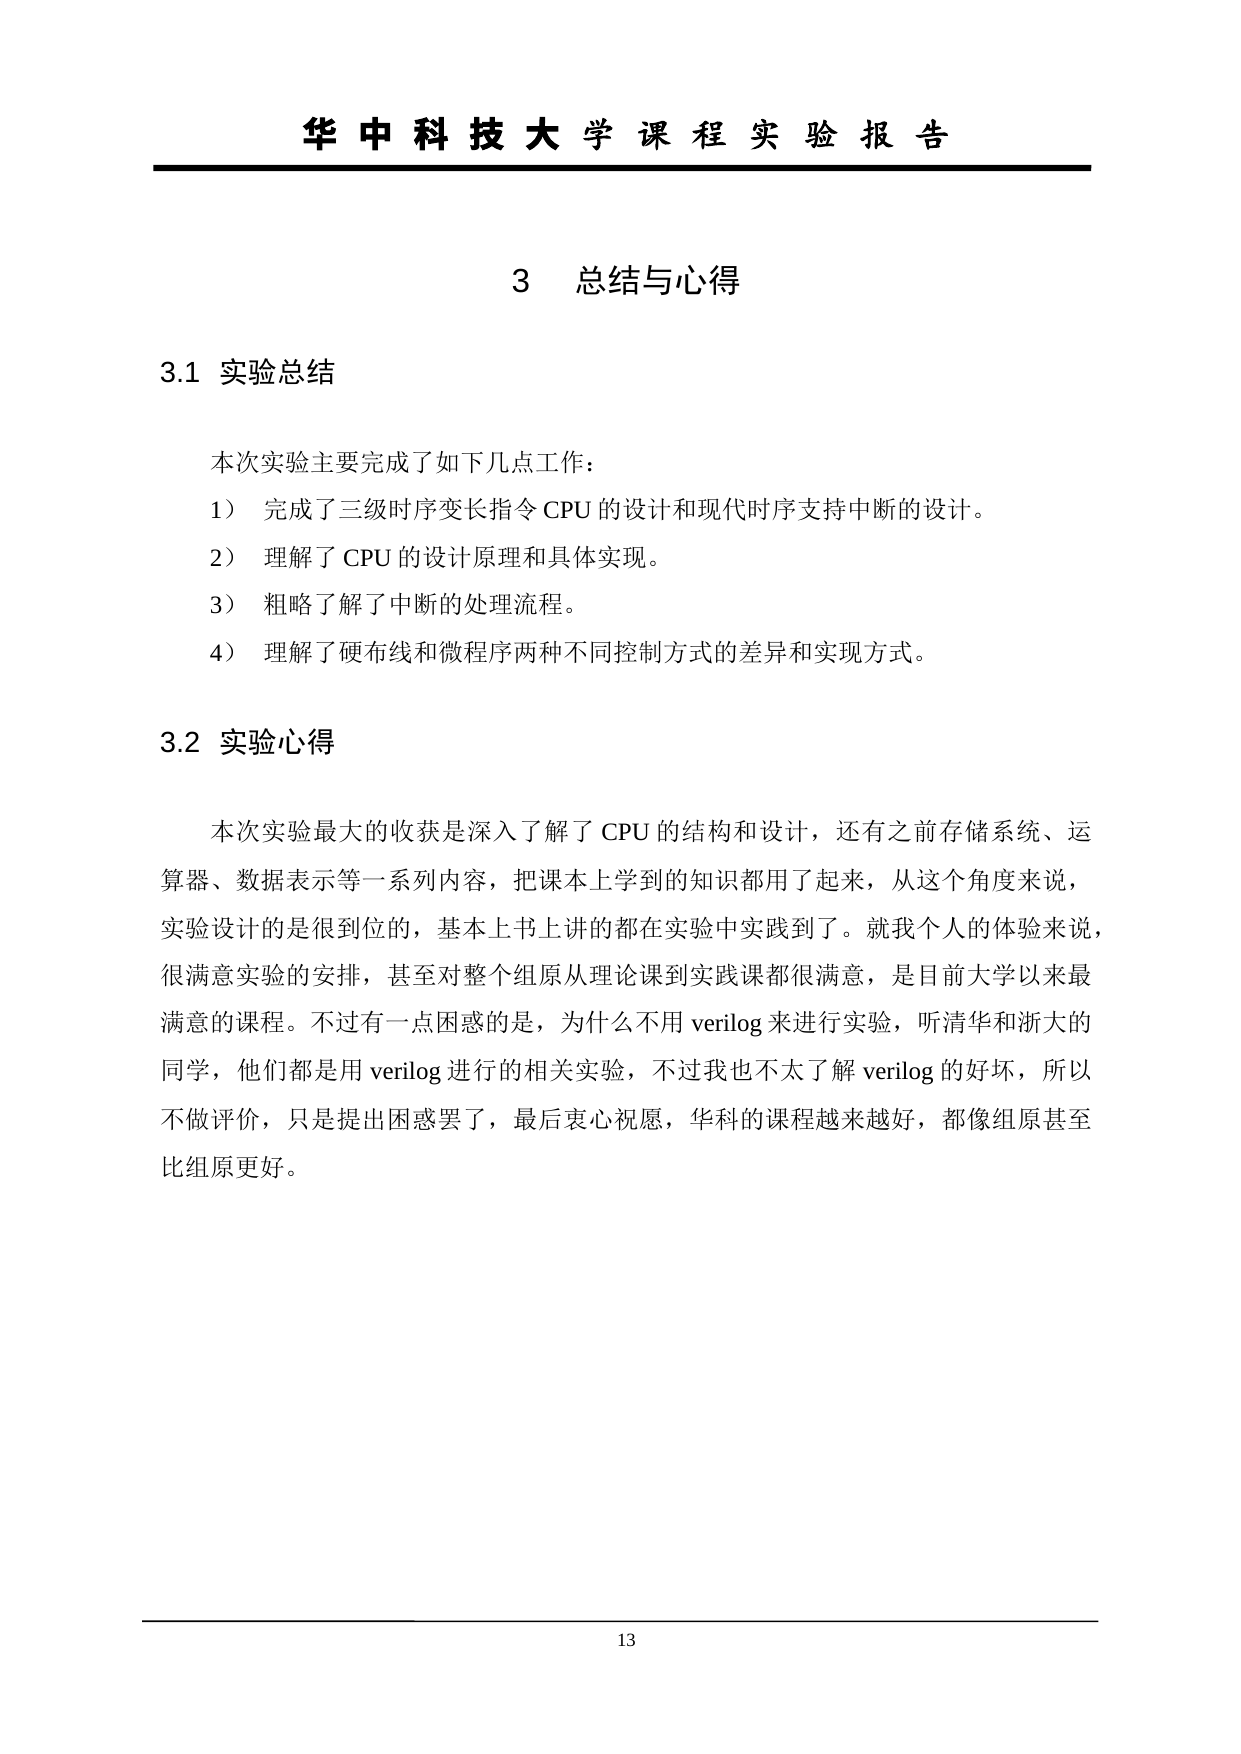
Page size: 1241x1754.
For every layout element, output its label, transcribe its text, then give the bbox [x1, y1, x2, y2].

list 完成了三级时序变长指令CPU的设计和现代时序支持中断的设计。 [209, 484, 1093, 532]
subtitle 实验心得 [159, 724, 1093, 759]
list 粗略了解了中断的处理流程。 [209, 580, 1093, 628]
list 理解了CPU的设计原理和具体实现。 [209, 532, 1093, 580]
list 理解了硬布线和微程序两种不同控制方式的差异和实现方式。 [209, 628, 1093, 676]
subtitle 总结与心得 [159, 256, 1093, 304]
text 本次实验主要完成了如下几点工作： [159, 437, 1093, 484]
subtitle 实验总结 [159, 354, 1093, 389]
text 本次实验最大的收获是深入了解了CPU的结构和设计，还有之前存储系统、运算器、数据表示等一系列内容，把课本上学到的知识都用了起来，从这个角度来说，实验设计的是很到位的，基本上书上讲的都在实验中实践到了。就我个人的体验来说，很满意实验的安排，甚至对整个组原从理论课到实践课都很满意，是目前大学以来最满意的课程。不过有一点困惑的是，为什么不用verilog来进行实验，听清华和浙大的同学，他们都是用verilog进行的相关实验，不过我也不太了解verilog的好坏，所以不做评价，只是提出困惑罢了，最后衷心祝愿，华科的课程越来越好，都像组原甚至比组原更好。 [159, 807, 1093, 1189]
